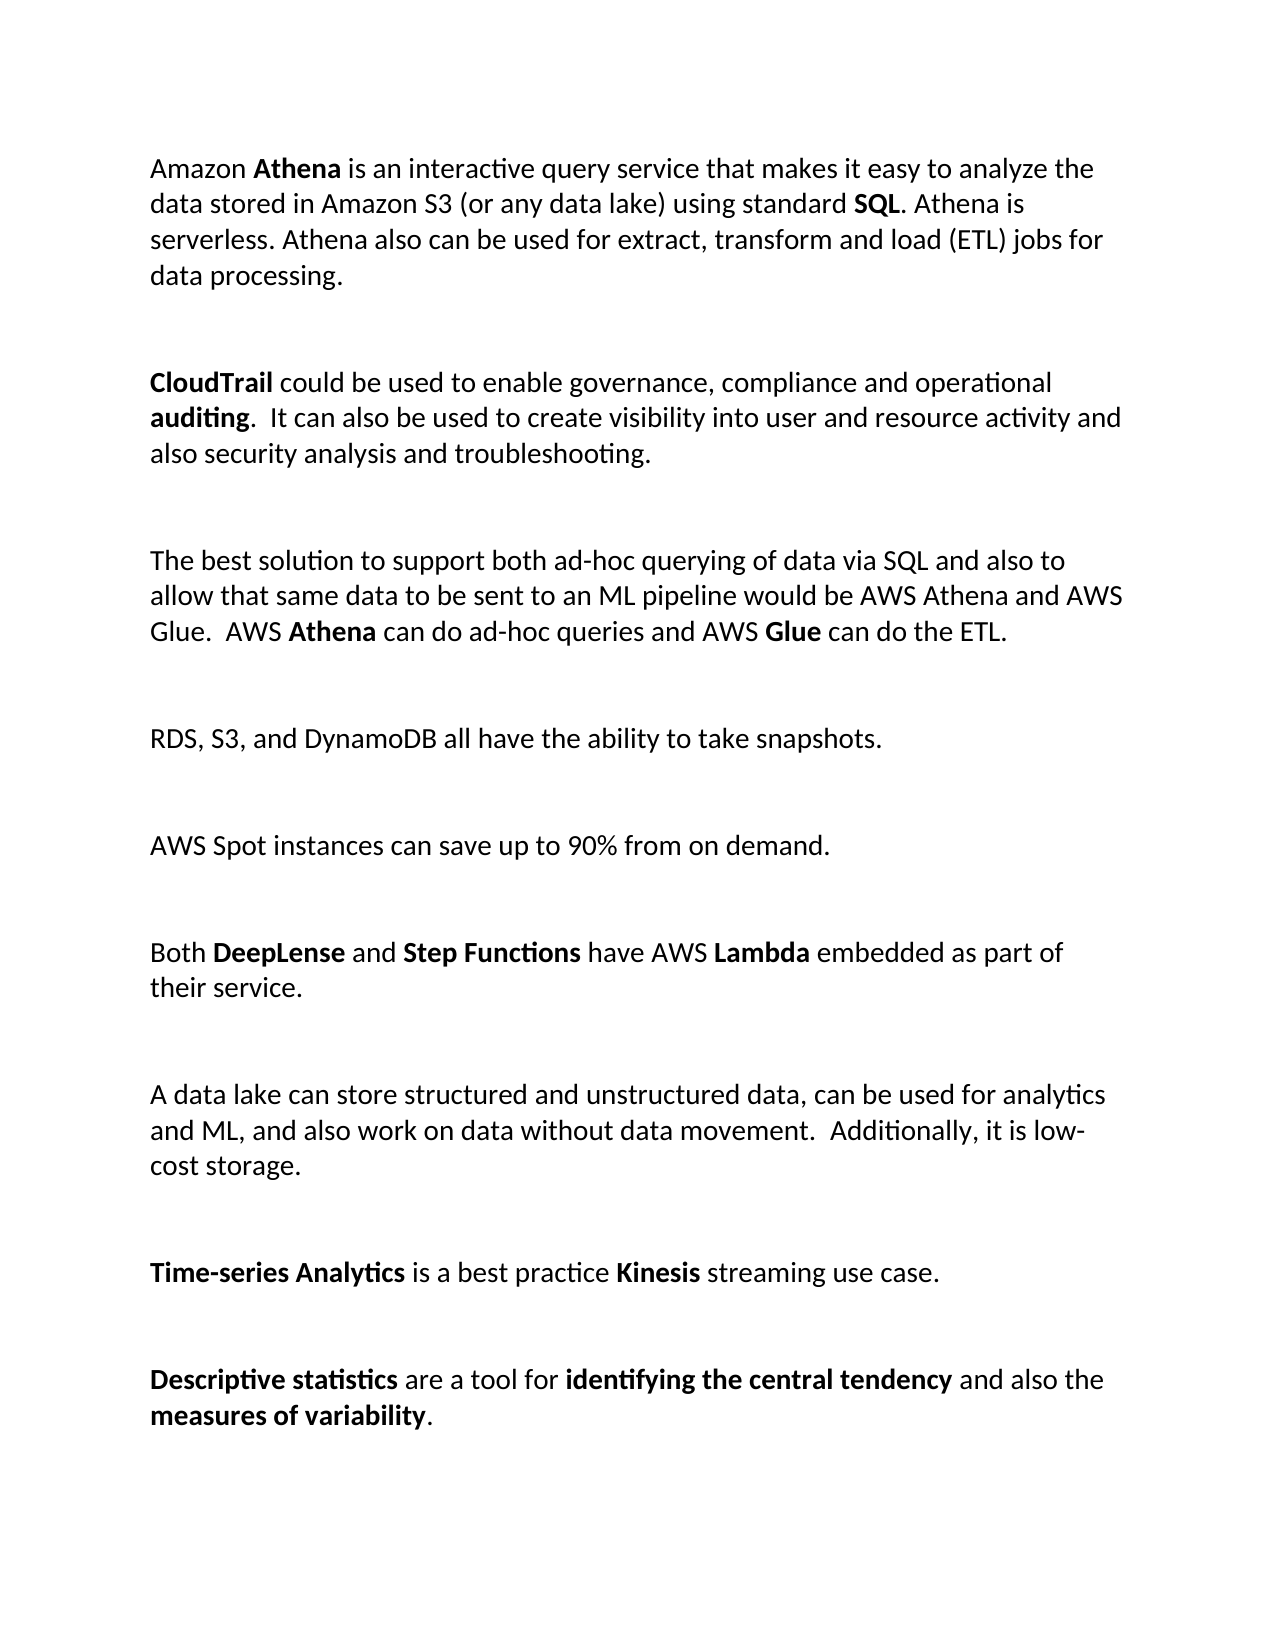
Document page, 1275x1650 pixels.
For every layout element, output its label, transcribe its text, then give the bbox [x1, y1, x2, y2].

text A data lake can store structured and unstructured data, can be used for analytics and ML, and also work on data without data movement. Additionally, it is low-cost storage. [150, 1076, 1125, 1183]
text CloudTrail could be used to enable governance, compliance and operational auditing. It can also be used to create visibility into user and resource activity and also security analysis and troubleshooting. [150, 364, 1125, 471]
text Both DeepLense and Step Functions have AWS Lambda embedded as part of their service. [150, 934, 1125, 1005]
text Amazon Athena is an interactive query service that makes it easy to analyze the data stored in Amazon S3 (or any data lake) using standard SQL. Athena is serverless. Athena also can be used for extract, transform and load (ETL) jobs for data processing. [150, 150, 1125, 292]
text Descriptive statistics are a tool for identifying the central tendency and also the measures of variability. [150, 1361, 1125, 1432]
text Time-series Analytics is a best practice Kinesis streaming use case. [150, 1254, 1125, 1290]
text RDS, S3, and DynamoDB all have the ability to take snapshots. [150, 720, 1125, 756]
text The best solution to support both ad-hoc querying of data via SQL and also to allow that same data to be sent to an ML pipeline would be AWS Athena and AWS Glue. AWS Athena can do ad-hoc queries and AWS Glue can do the ETL. [150, 542, 1125, 649]
text AWS Spot instances can save up to 90% from on demand. [150, 827, 1125, 862]
